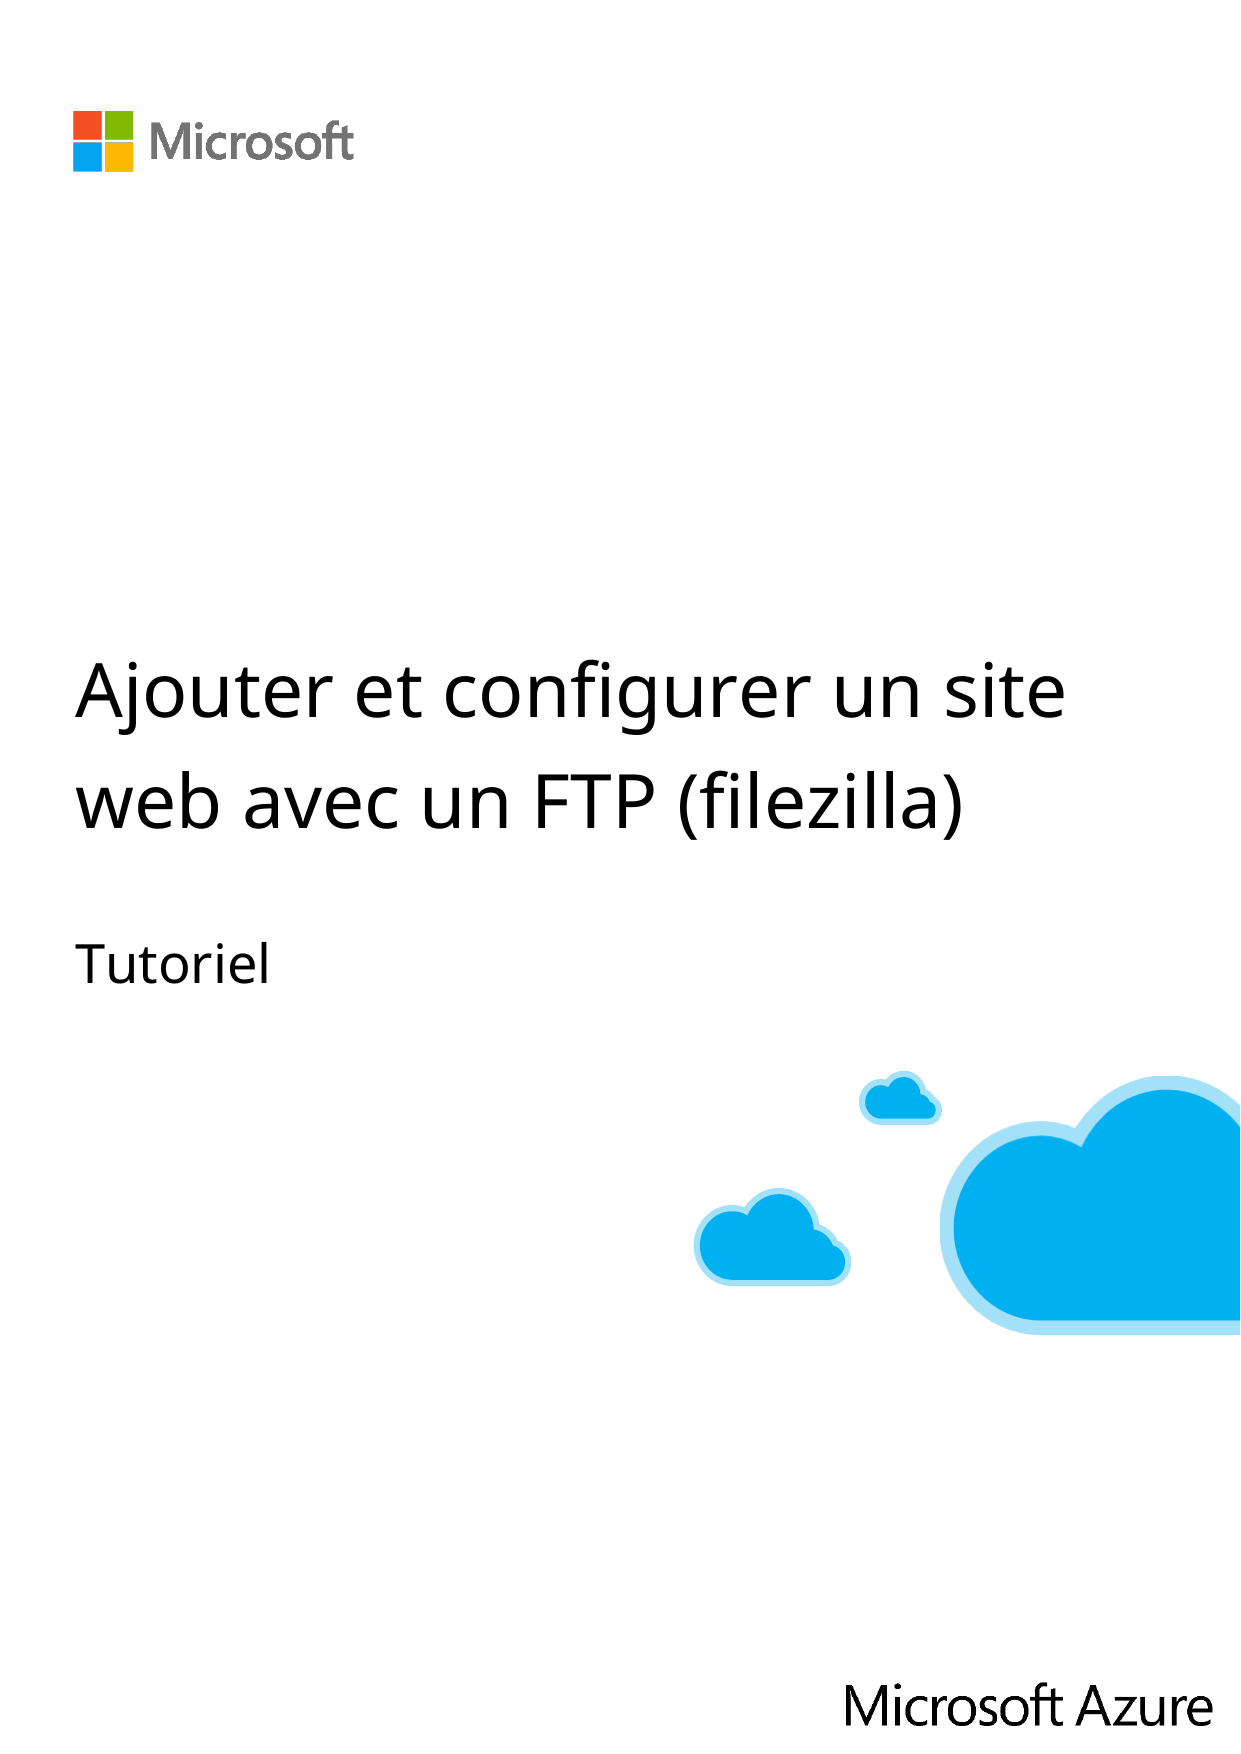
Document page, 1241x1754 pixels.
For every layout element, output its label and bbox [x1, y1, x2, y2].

picture [939, 1076, 1241, 1335]
picture [838, 1675, 1218, 1732]
picture [34, 75, 392, 207]
